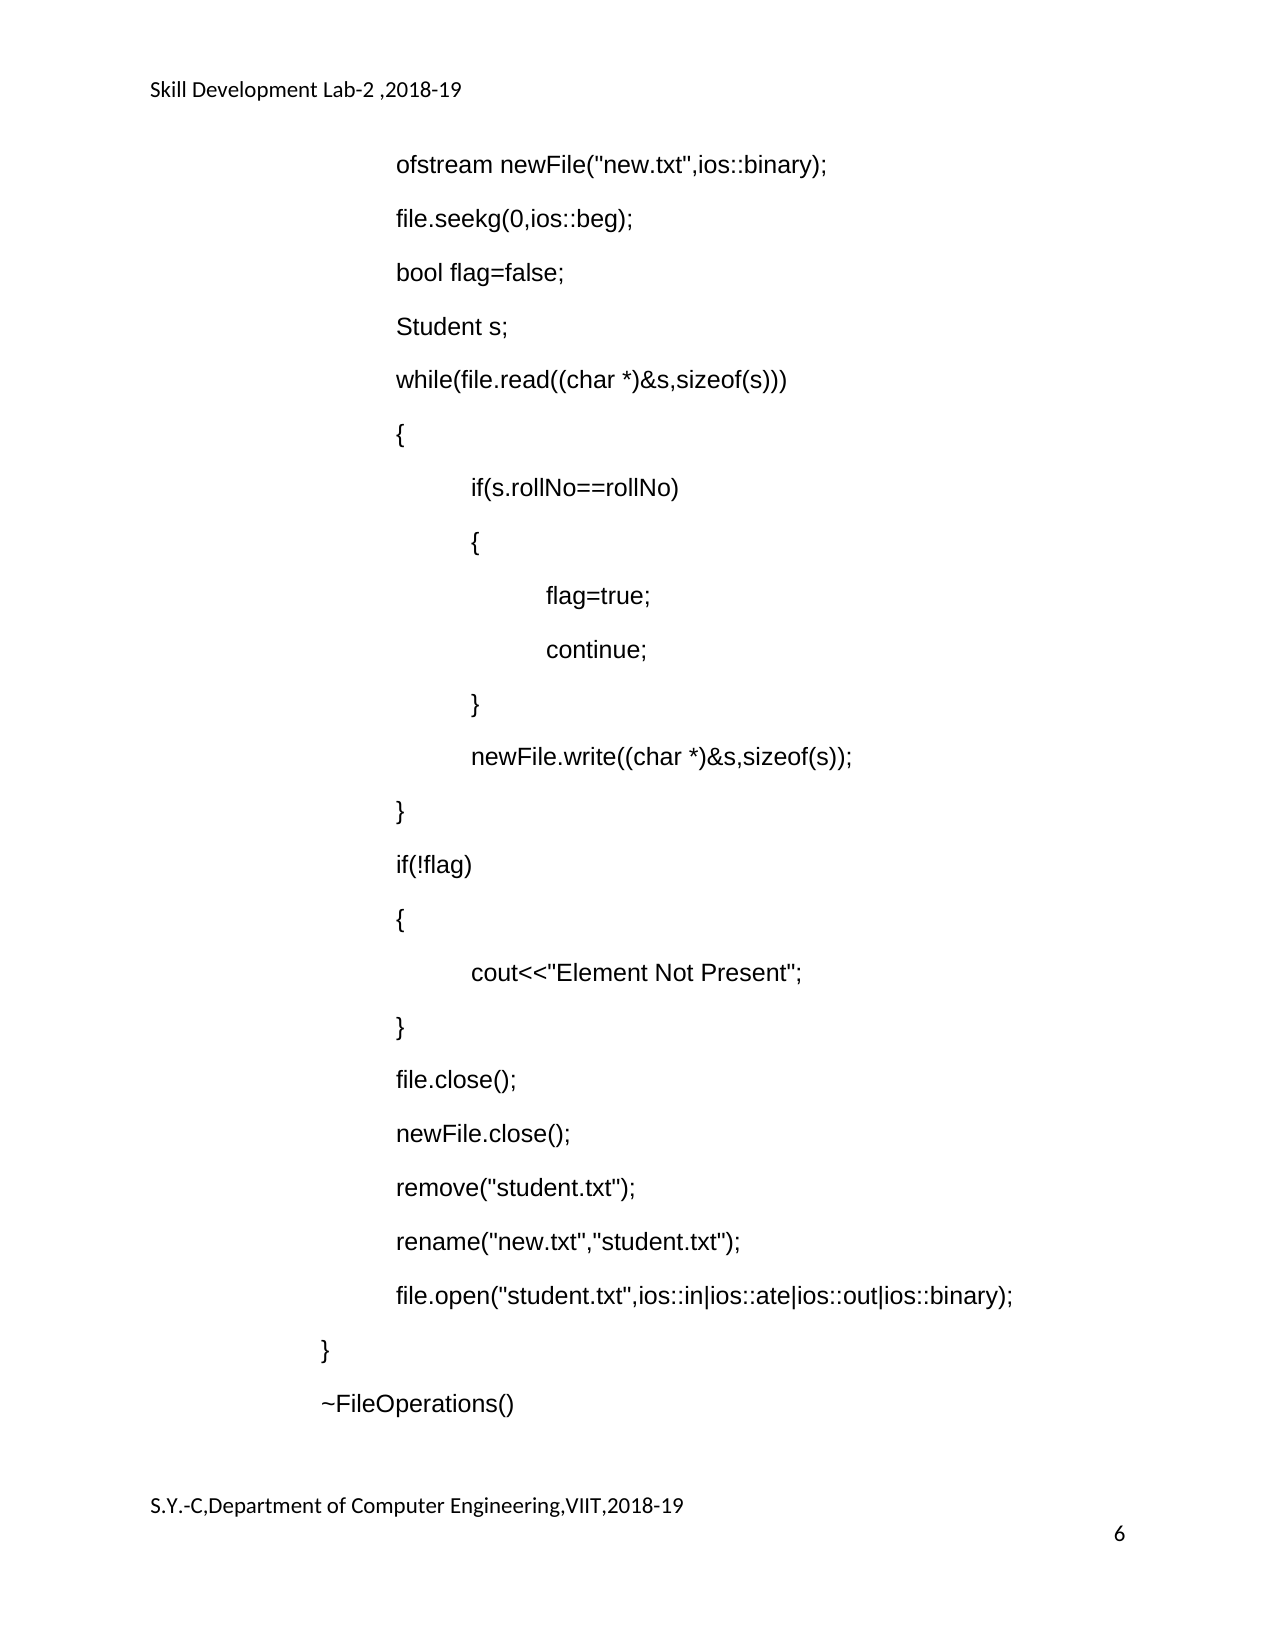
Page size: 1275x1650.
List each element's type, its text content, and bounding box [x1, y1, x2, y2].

text { [150, 527, 1125, 556]
text file.open("student.txt",ios::in|ios::ate|ios::out|ios::binary); [150, 1281, 1125, 1310]
text rename("new.txt","student.txt"); [150, 1227, 1125, 1256]
text { [150, 904, 1125, 933]
text remove("student.txt"); [150, 1173, 1125, 1202]
text Student s; [150, 312, 1125, 340]
text while(file.read((char *)&s,sizeof(s))) [150, 365, 1125, 394]
text file.close(); [150, 1066, 1125, 1094]
text newFile.close(); [150, 1119, 1125, 1148]
text file.seekg(0,ios::beg); [150, 204, 1125, 233]
text continue; [150, 635, 1125, 663]
text flag=true; [150, 581, 1125, 609]
text { [150, 419, 1125, 448]
text } [150, 796, 1125, 825]
text if(s.rollNo==rollNo) [150, 473, 1125, 502]
text } [150, 1335, 1125, 1363]
text bool flag=false; [150, 258, 1125, 286]
text newFile.write((char *)&s,sizeof(s)); [150, 742, 1125, 771]
text ~FileOperations() [150, 1389, 1125, 1417]
text ofstream newFile("new.txt",ios::binary); [150, 150, 1125, 179]
text if(!flag) [150, 850, 1125, 879]
text } [150, 688, 1125, 717]
text } [150, 1012, 1125, 1040]
text cout<<"Element Not Present"; [150, 958, 1125, 987]
